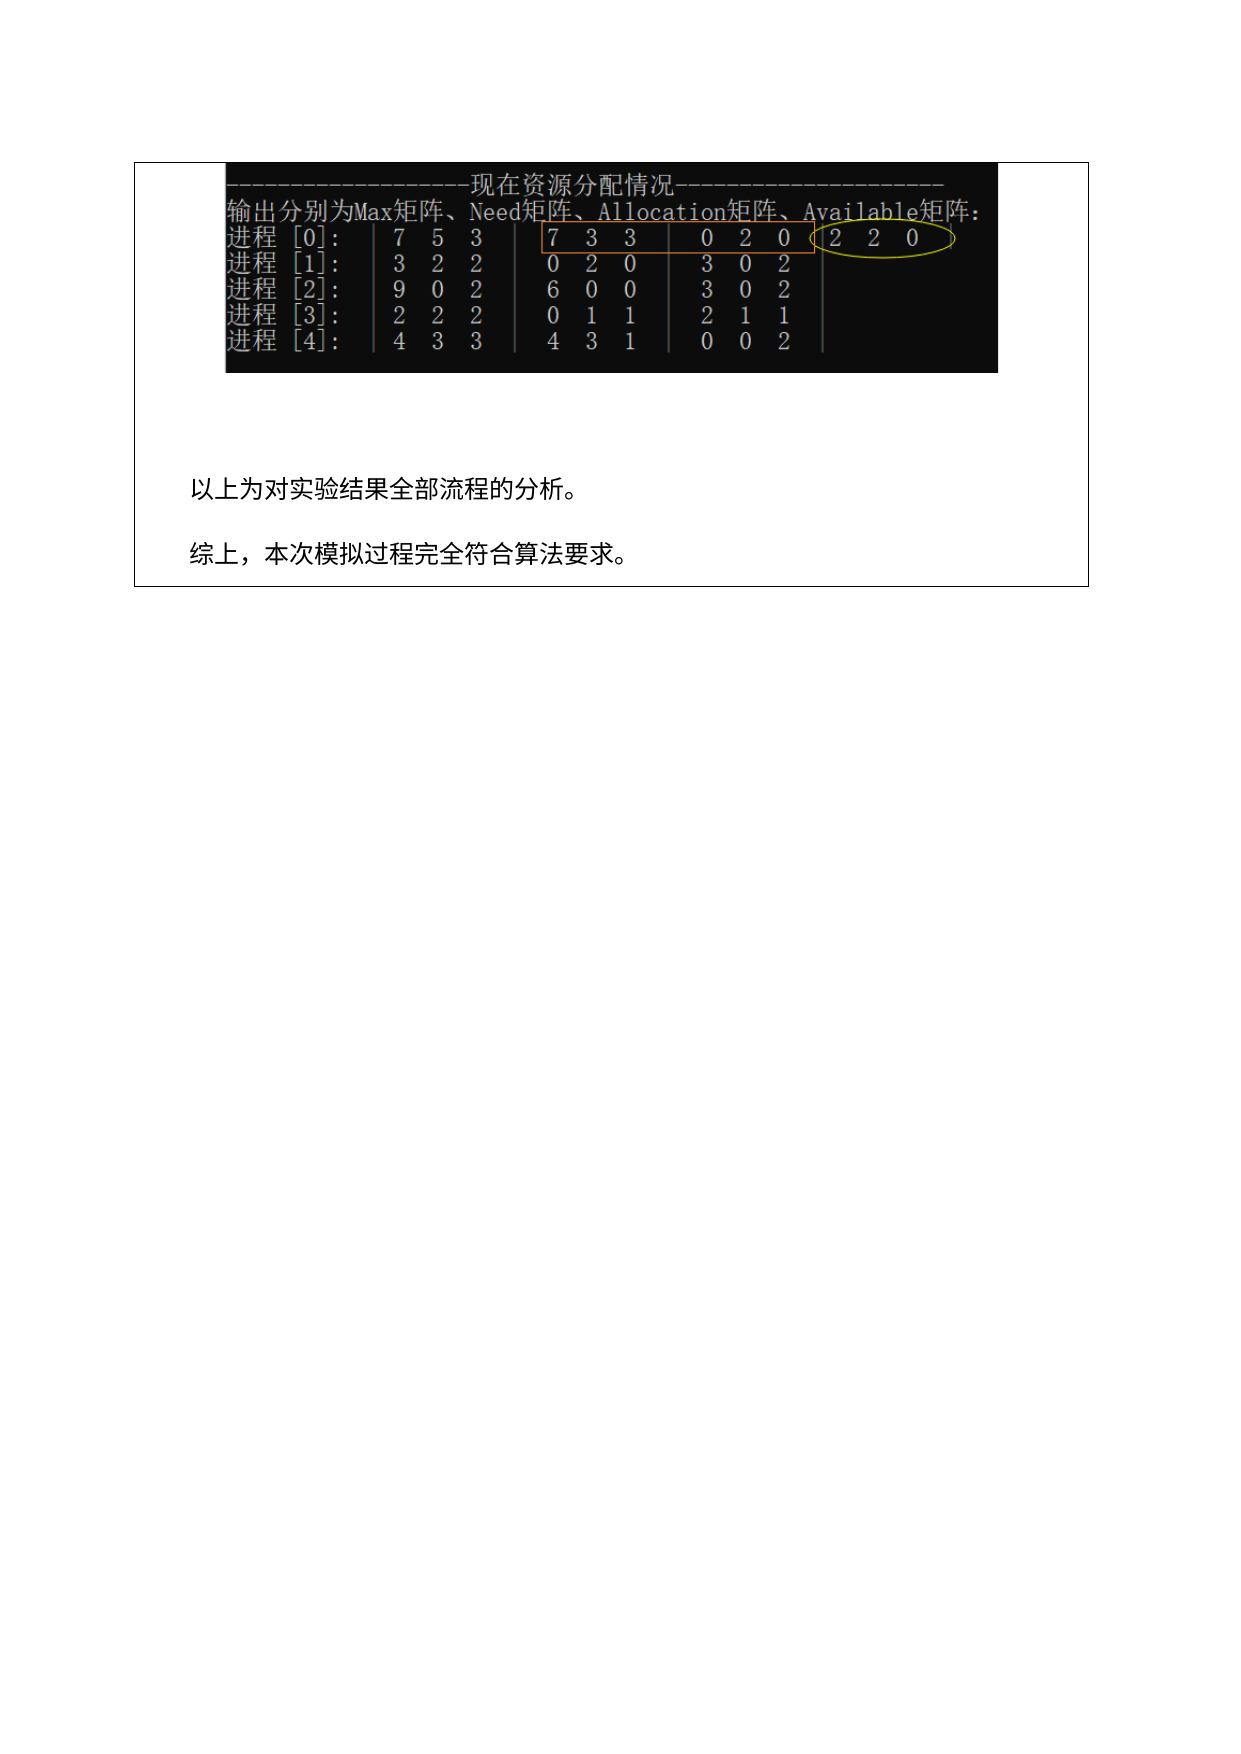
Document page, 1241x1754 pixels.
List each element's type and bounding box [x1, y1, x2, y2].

table_cell [135, 163, 1088, 586]
picture [224, 163, 999, 373]
